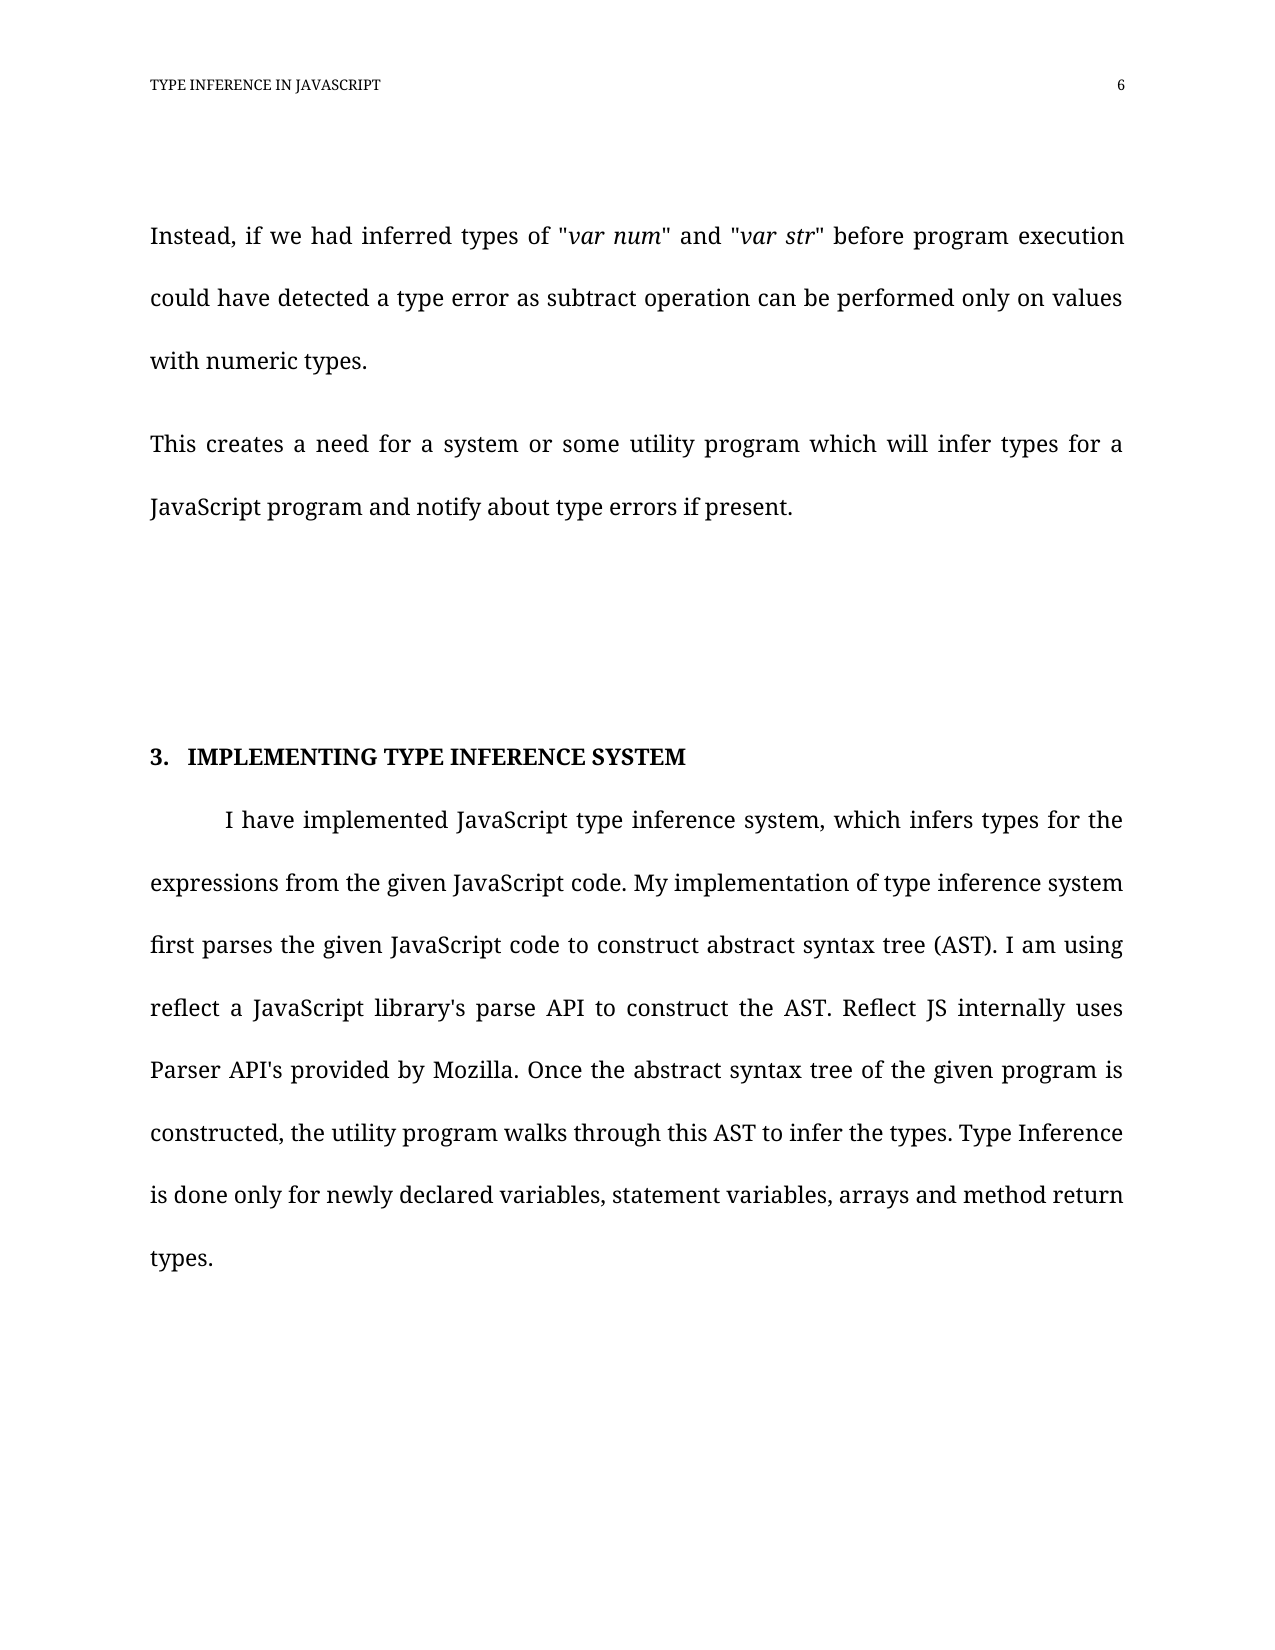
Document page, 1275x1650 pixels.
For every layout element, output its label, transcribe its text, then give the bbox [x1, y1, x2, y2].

subtitle implementing Type inference system [150, 741, 1125, 772]
text Instead, if we had inferred types of "var num" and "var str" before program execution could have detected a type error as subtract operation can be performed only on values with numeric types. [150, 220, 1125, 376]
text This creates a need for a system or some utility program which will infer types for a JavaScript program and notify about type errors if present. [150, 428, 1125, 522]
text I have implemented JavaScript type inference system, which infers types for the expressions from the given JavaScript code. My implementation of type inference system first parses the given JavaScript code to construct abstract syntax tree (AST). I am using reflect a JavaScript library's parse API to construct the AST. Reflect JS internally uses Parser API's provided by Mozilla. Once the abstract syntax tree of the given program is constructed, the utility program walks through this AST to infer the types. Type Inference is done only for newly declared variables, statement variables, arrays and method return types. [150, 804, 1125, 1273]
